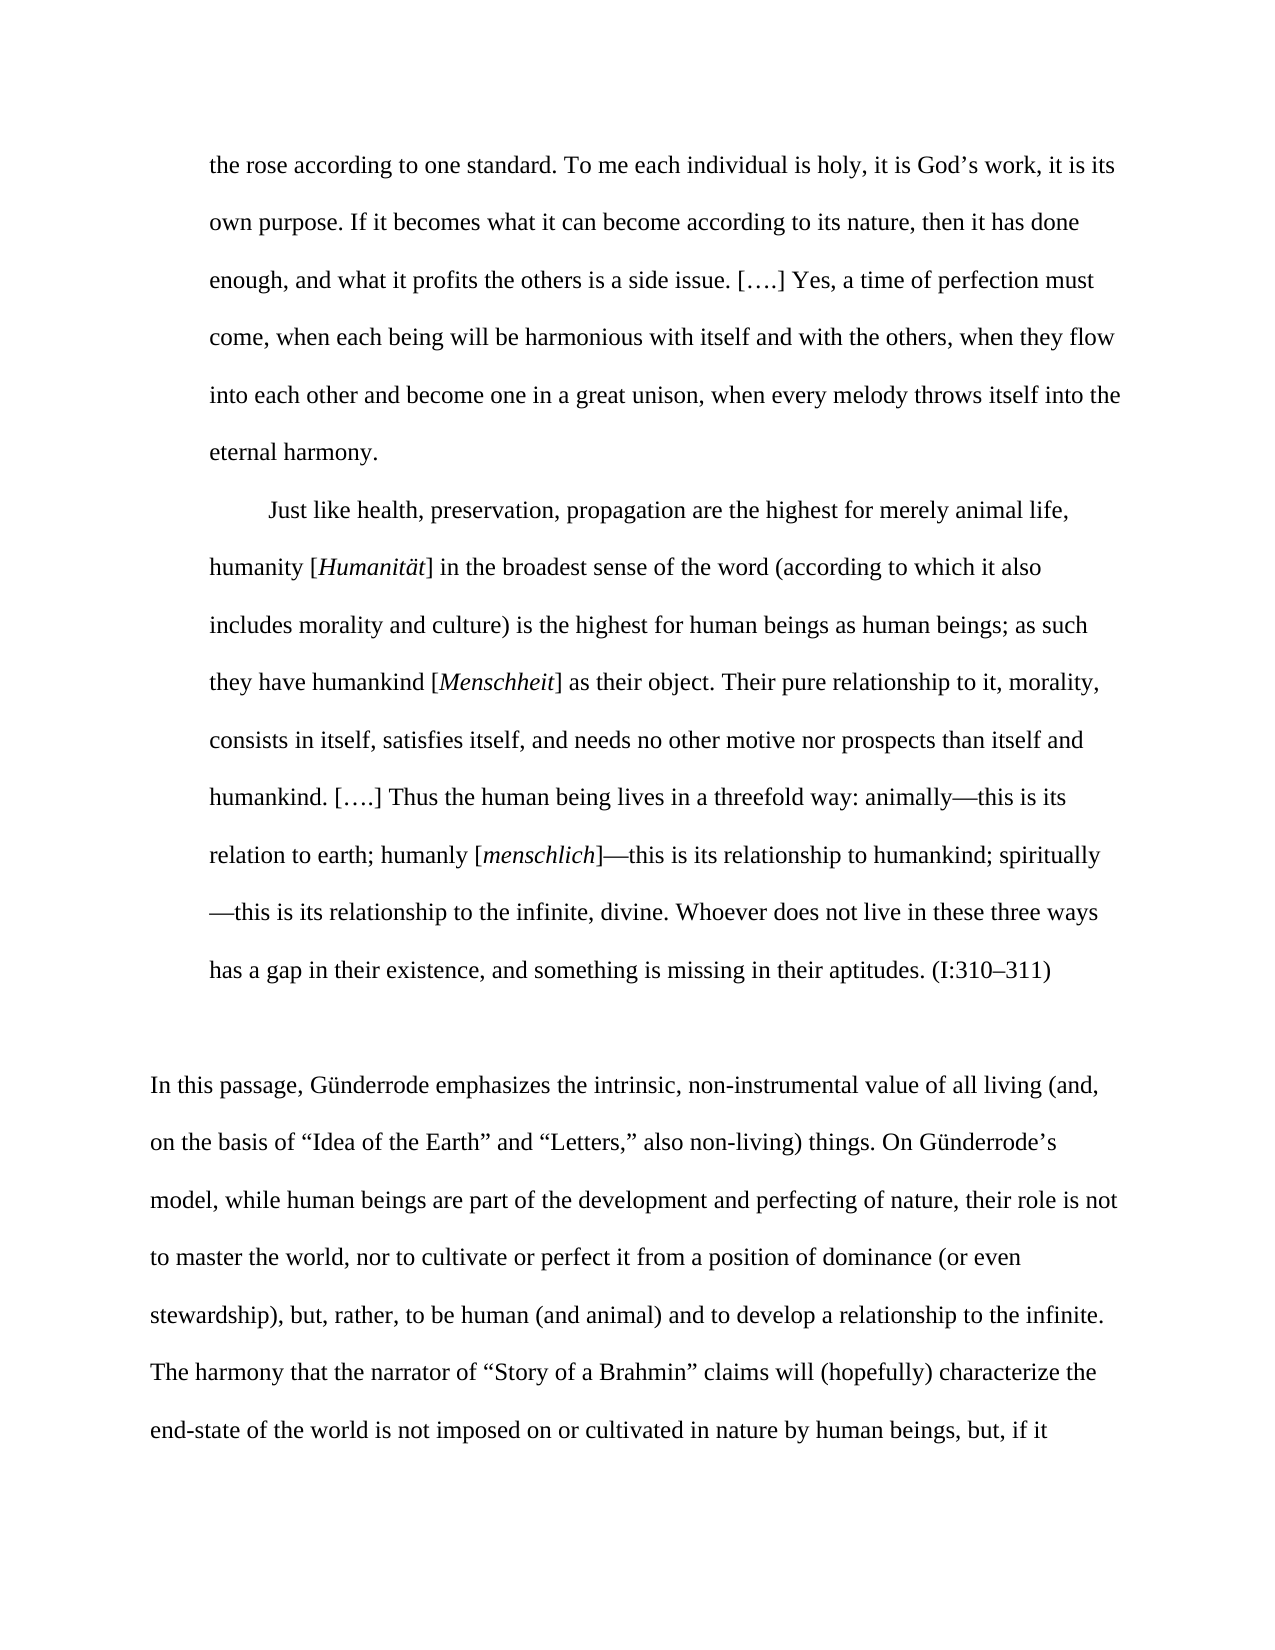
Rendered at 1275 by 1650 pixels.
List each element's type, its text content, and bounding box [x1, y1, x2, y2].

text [150, 1070, 1125, 1444]
text Just like health, preservation, propagation are the highest for merely animal life, humanity [Humanität] in the broadest sense of the word (according to which it also includes morality and culture) is the highest for human beings as human beings; as such they have humankind [Menschheit] as their object. Their pure relationship to it, morality, consists in itself, satisfies itself, and needs no other motive nor prospects than itself and humankind. [….] Thus the human being lives in a threefold way: animally—this is its relation to earth; humanly [menschlich]—this is its relationship to humankind; spiritually—this is its relationship to the infinite, divine. Whoever does not live in these three ways has a gap in their existence, and something is missing in their aptitudes. (I:310–311) [209, 495, 1125, 984]
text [209, 150, 1125, 466]
